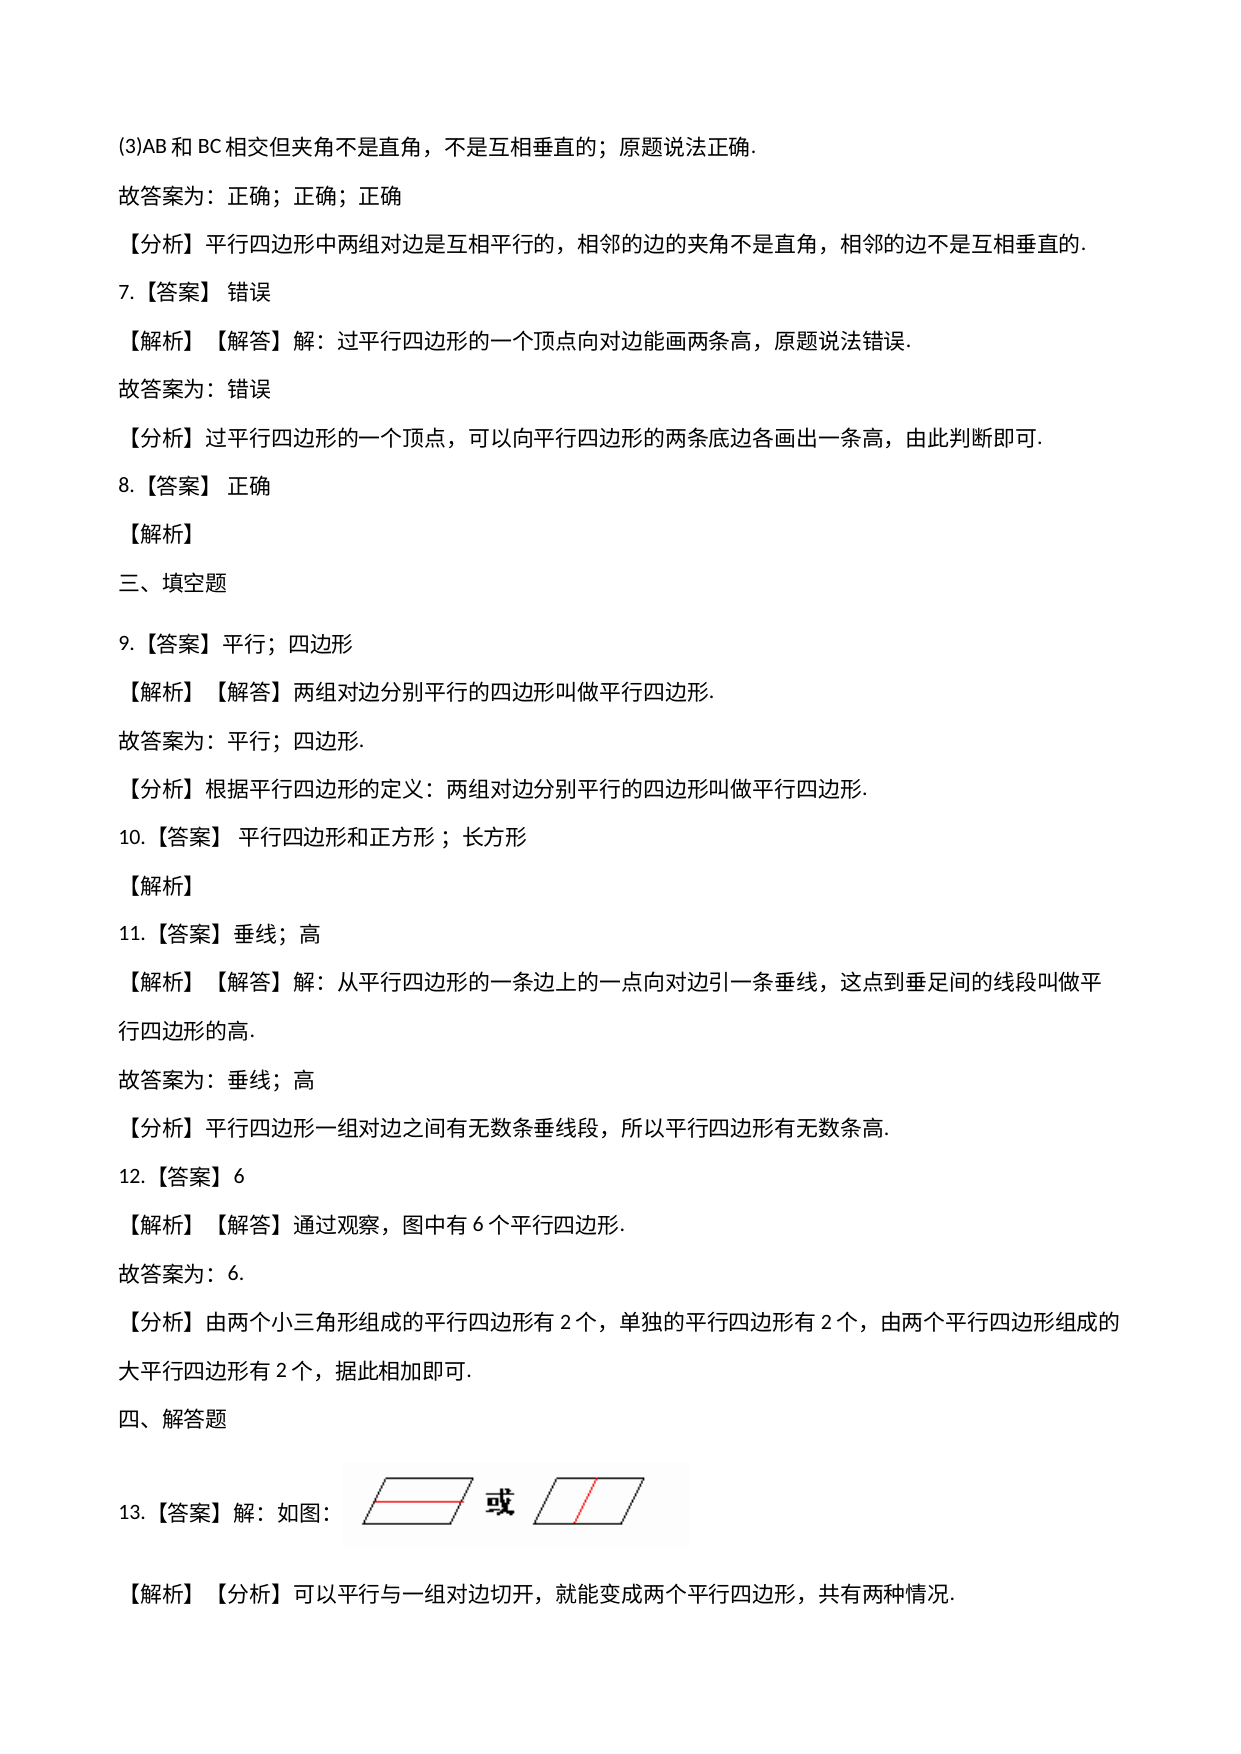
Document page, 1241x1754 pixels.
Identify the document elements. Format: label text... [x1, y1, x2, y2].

text 四、解答题 [118, 1402, 1122, 1434]
text 8.【答案】 正确 [118, 469, 1122, 501]
text 【解析】【解答】解：从平行四边形的一条边上的一点向对边引一条垂线，这点到垂足间的线段叫做平行四边形的高. 故答案为：垂线；高 [118, 965, 1122, 1095]
text 12.【答案】6 [118, 1159, 1122, 1192]
text 10.【答案】 平行四边形和正方形 ；长方形 [118, 820, 1122, 852]
text 【解析】【解答】解：过平行四边形的一个顶点向对边能画两条高，原题说法错误. 故答案为：错误 [118, 323, 1122, 404]
text 【分析】平行四边形一组对边之间有无数条垂线段，所以平行四边形有无数条高. [118, 1111, 1122, 1143]
text 【解析】【解答】两组对边分别平行的四边形叫做平行四边形. 故答案为：平行；四边形. [118, 674, 1122, 756]
text 三、填空题 [118, 565, 1122, 598]
text 11.【答案】垂线；高 [118, 917, 1122, 949]
text 【解析】【解答】通过观察，图中有6个平行四边形. 故答案为：6. 【分析】由两个小三角形组成的平行四边形有2个，单独的平行四边形有2个，由两个平行四边形组成的大平行四边形有2个，据此相加即可. [118, 1207, 1122, 1386]
picture [342, 1462, 690, 1547]
text 【解析】 [118, 868, 1122, 901]
text 7.【答案】 错误 [118, 275, 1122, 307]
text 【解析】 [118, 517, 1122, 549]
text 9.【答案】平行；四边形 [118, 626, 1122, 659]
text 【分析】过平行四边形的一个顶点，可以向平行四边形的两条底边各画出一条高，由此判断即可. [118, 420, 1122, 453]
text 【分析】根据平行四边形的定义：两组对边分别平行的四边形叫做平行四边形. [118, 772, 1122, 804]
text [118, 129, 1122, 211]
text 【分析】平行四边形中两组对边是互相平行的，相邻的边的夹角不是直角，相邻的边不是互相垂直的. [118, 227, 1122, 259]
text 【解析】【分析】可以平行与一组对边切开，就能变成两个平行四边形，共有两种情况. [118, 1576, 1122, 1609]
